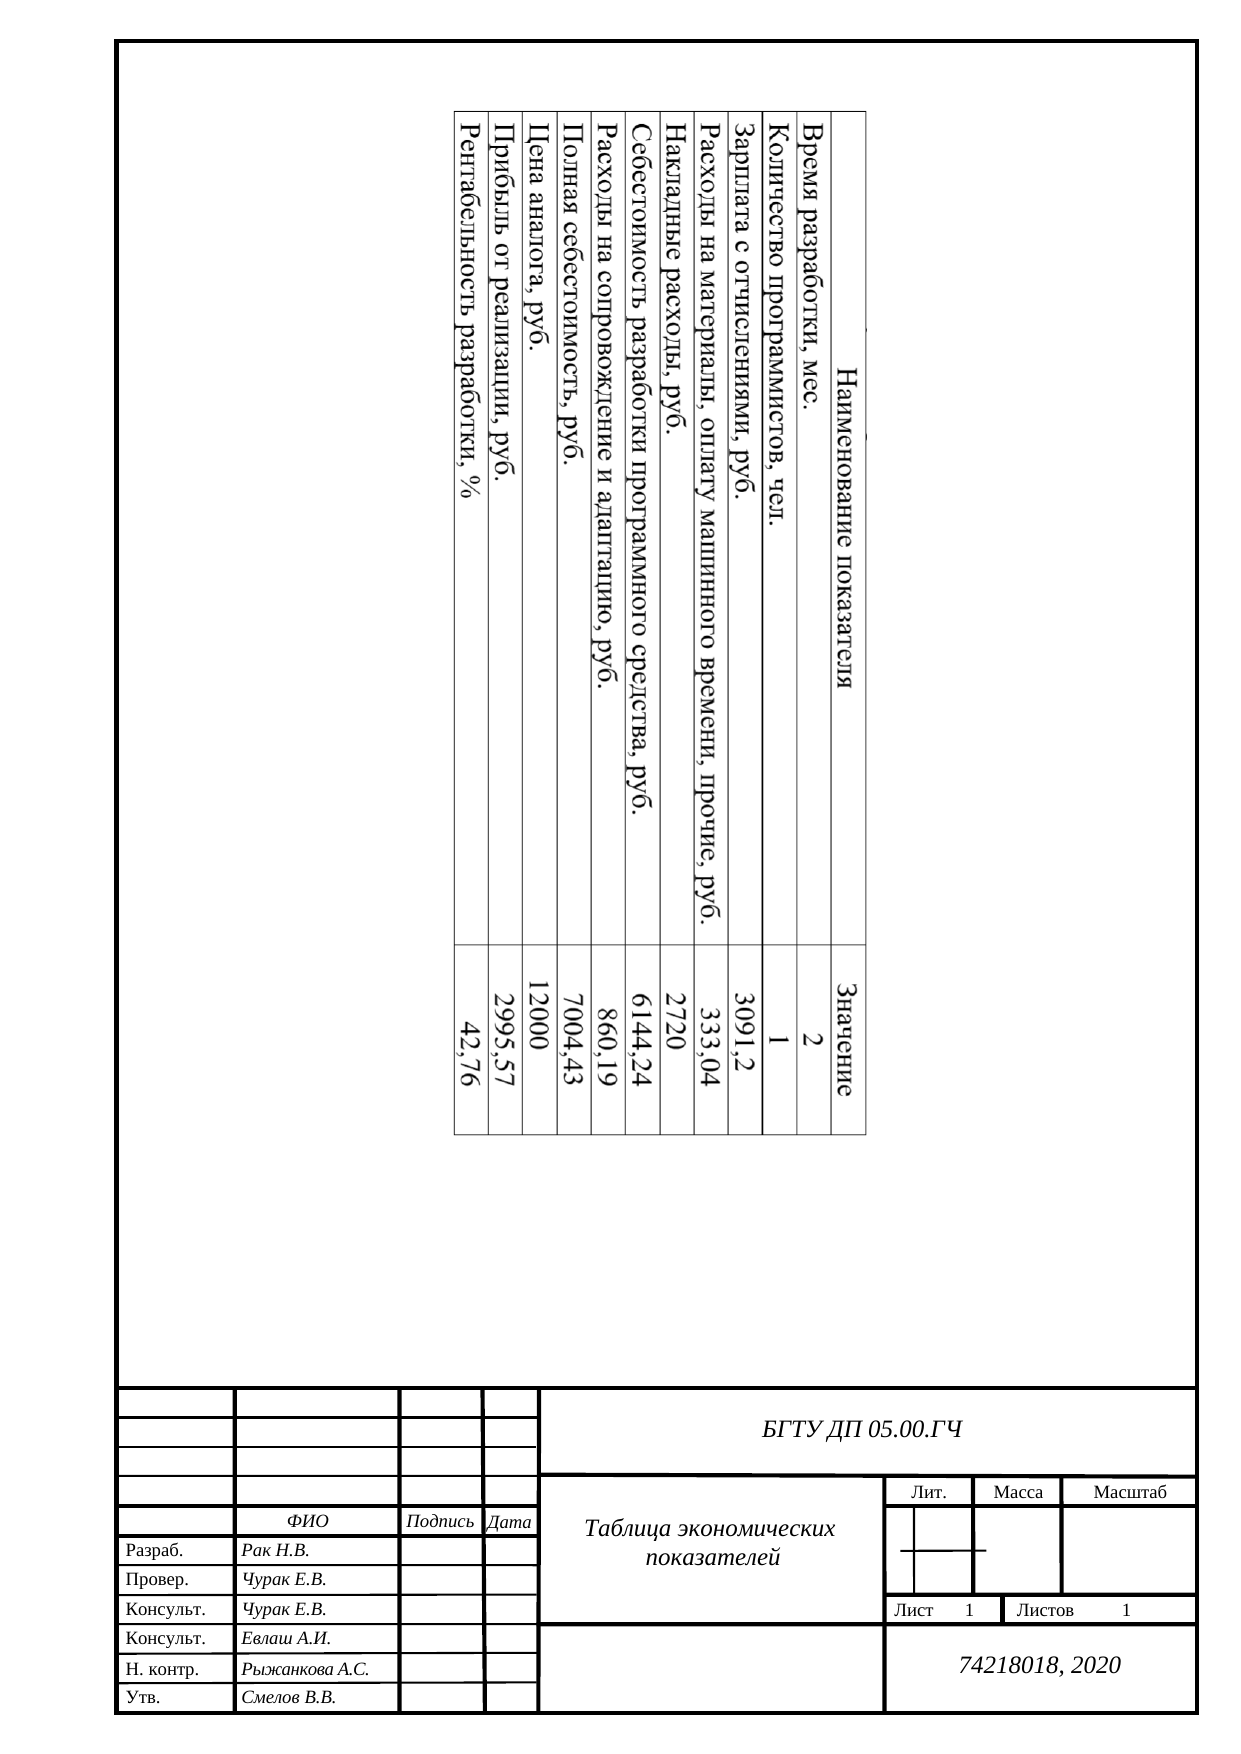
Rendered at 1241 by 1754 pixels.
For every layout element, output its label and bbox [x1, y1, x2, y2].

picture [436, 94, 892, 1141]
